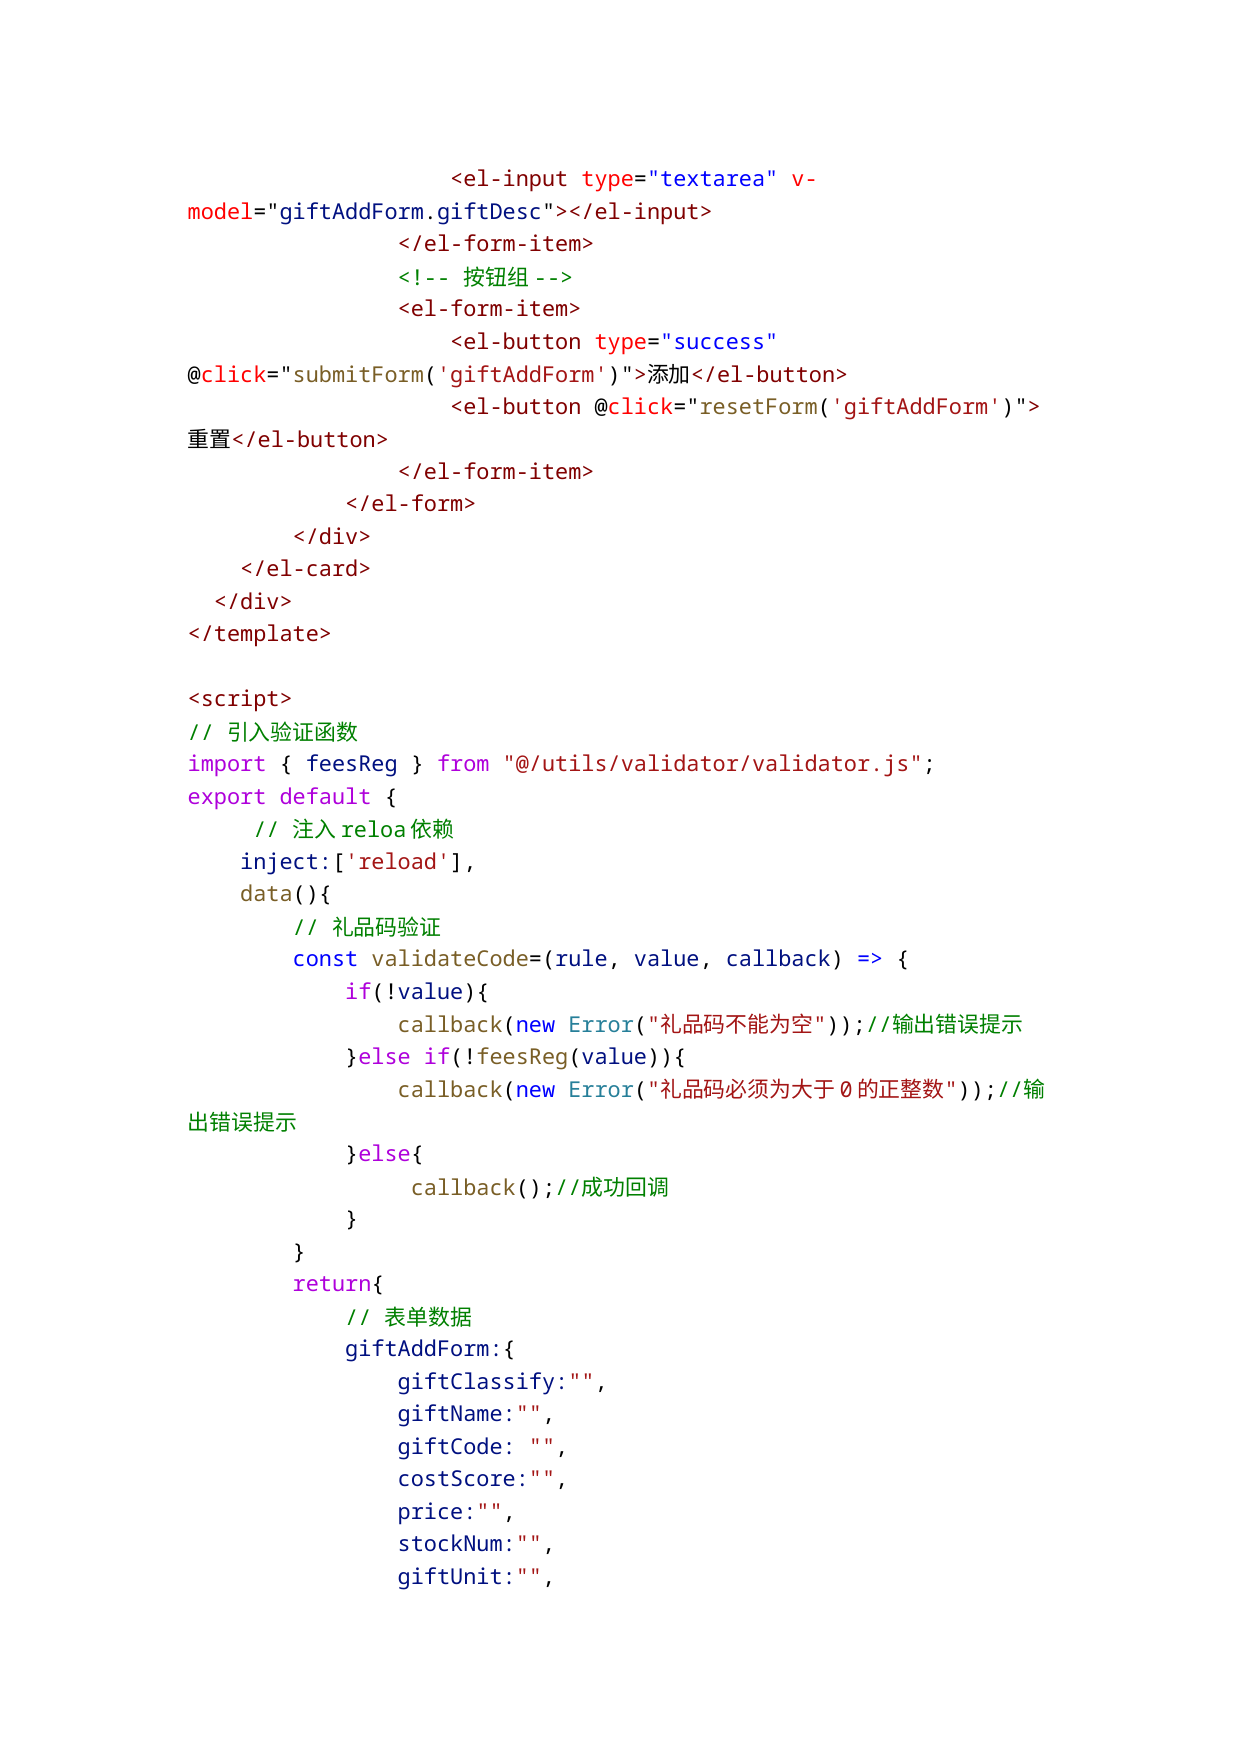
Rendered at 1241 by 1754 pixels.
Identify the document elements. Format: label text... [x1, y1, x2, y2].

text }else if(!feesReg(value)){ [187, 1039, 1053, 1072]
text inject:['reload'], [187, 844, 1053, 877]
text // 引入验证函数 [187, 714, 1053, 747]
text callback();//成功回调 [187, 1169, 1053, 1202]
text <script> [187, 682, 1053, 714]
text // 注入reloa依赖 [187, 812, 1053, 844]
text data(){ [187, 877, 1053, 909]
text giftClassify:"", [187, 1364, 1053, 1397]
text if(!value){ [187, 974, 1053, 1007]
text costScore:"", [187, 1462, 1053, 1494]
text <el-button @click="resetForm('giftAddForm')">重置</el-button> [187, 389, 1053, 454]
text } [187, 1234, 1053, 1267]
text } [187, 1202, 1053, 1234]
text return{ [187, 1267, 1053, 1299]
text stockNum:"", [187, 1527, 1053, 1559]
text </el-card> [187, 552, 1053, 584]
text callback(new Error("礼品码不能为空"));//输出错误提示 [187, 1007, 1053, 1039]
text </div> [187, 584, 1053, 617]
text price:"", [187, 1494, 1053, 1527]
text <el-input type="textarea" v-model="giftAddForm.giftDesc"></el-input> [187, 162, 1053, 227]
text }else{ [187, 1137, 1053, 1169]
text callback(new Error("礼品码必须为大于0的正整数"));//输出错误提示 [187, 1072, 1053, 1137]
text giftName:"", [187, 1397, 1053, 1429]
text // 礼品码验证 [187, 909, 1053, 942]
text </div> [187, 519, 1053, 552]
text </el-form-item> [187, 454, 1053, 487]
text <el-button type="success" @click="submitForm('giftAddForm')">添加</el-button> [187, 324, 1053, 389]
text giftAddForm:{ [187, 1332, 1053, 1364]
text // 表单数据 [187, 1299, 1053, 1332]
text <el-form-item> [187, 292, 1053, 324]
text </el-form-item> [187, 227, 1053, 259]
text </template> [187, 617, 1053, 649]
text <!-- 按钮组 --> [187, 259, 1053, 292]
text </el-form> [187, 487, 1053, 519]
text giftCode: "", [187, 1429, 1053, 1462]
text giftUnit:"", [187, 1559, 1053, 1592]
text import { feesReg } from "@/utils/validator/validator.js"; [187, 747, 1053, 779]
text const validateCode=(rule, value, callback) => { [187, 942, 1053, 974]
text export default { [187, 779, 1053, 812]
